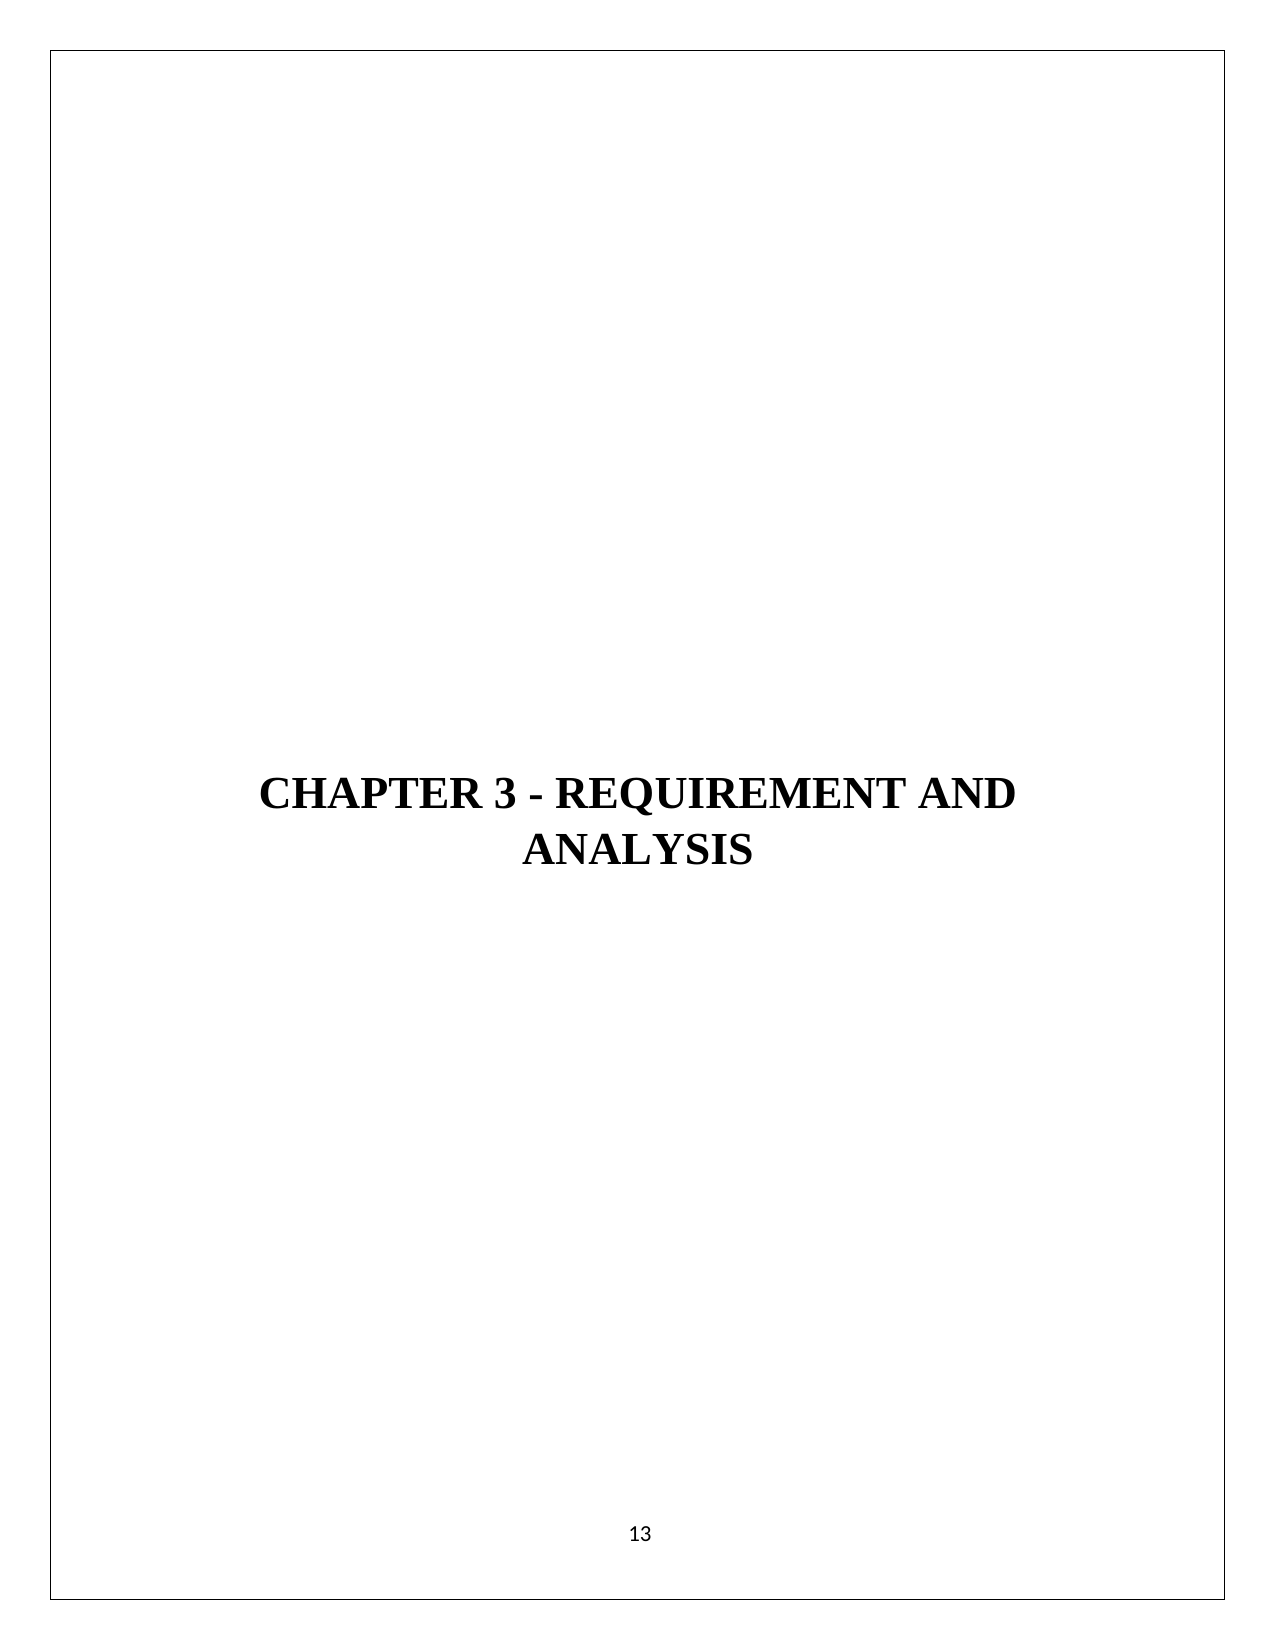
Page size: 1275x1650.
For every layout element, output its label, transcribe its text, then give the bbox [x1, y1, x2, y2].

subtitle CHAPTER 3 - REQUIREMENT AND ANALYSIS [142, 764, 1133, 876]
